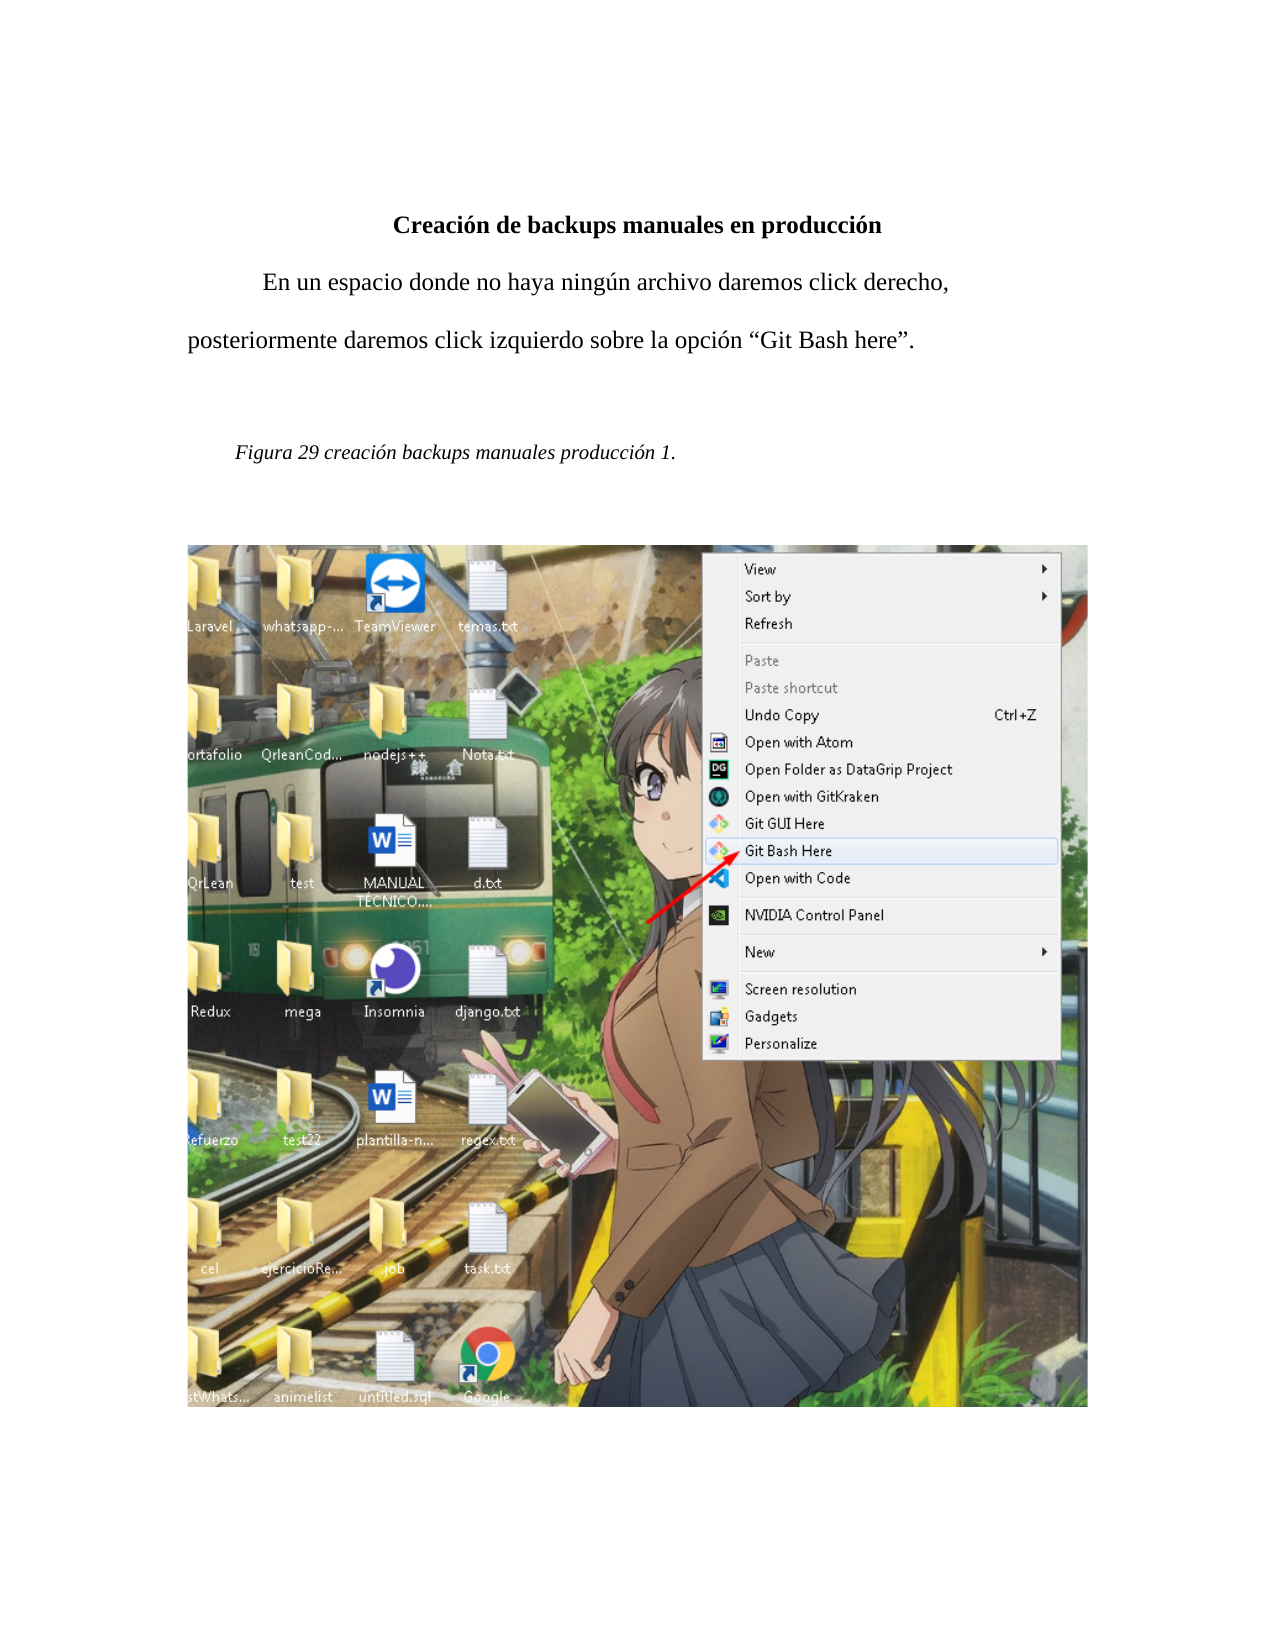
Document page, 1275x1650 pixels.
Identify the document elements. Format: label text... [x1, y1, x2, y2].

text En un espacio donde no haya ningún archivo daremos click derecho, posteriormente daremos click izquierdo sobre la opción “Git Bash here”. [187, 267, 1087, 354]
text Figura 29 creación backups manuales producción 1. [187, 440, 1087, 464]
picture [187, 545, 1088, 1407]
subtitle Creación de backups manuales en producción [187, 210, 1087, 239]
